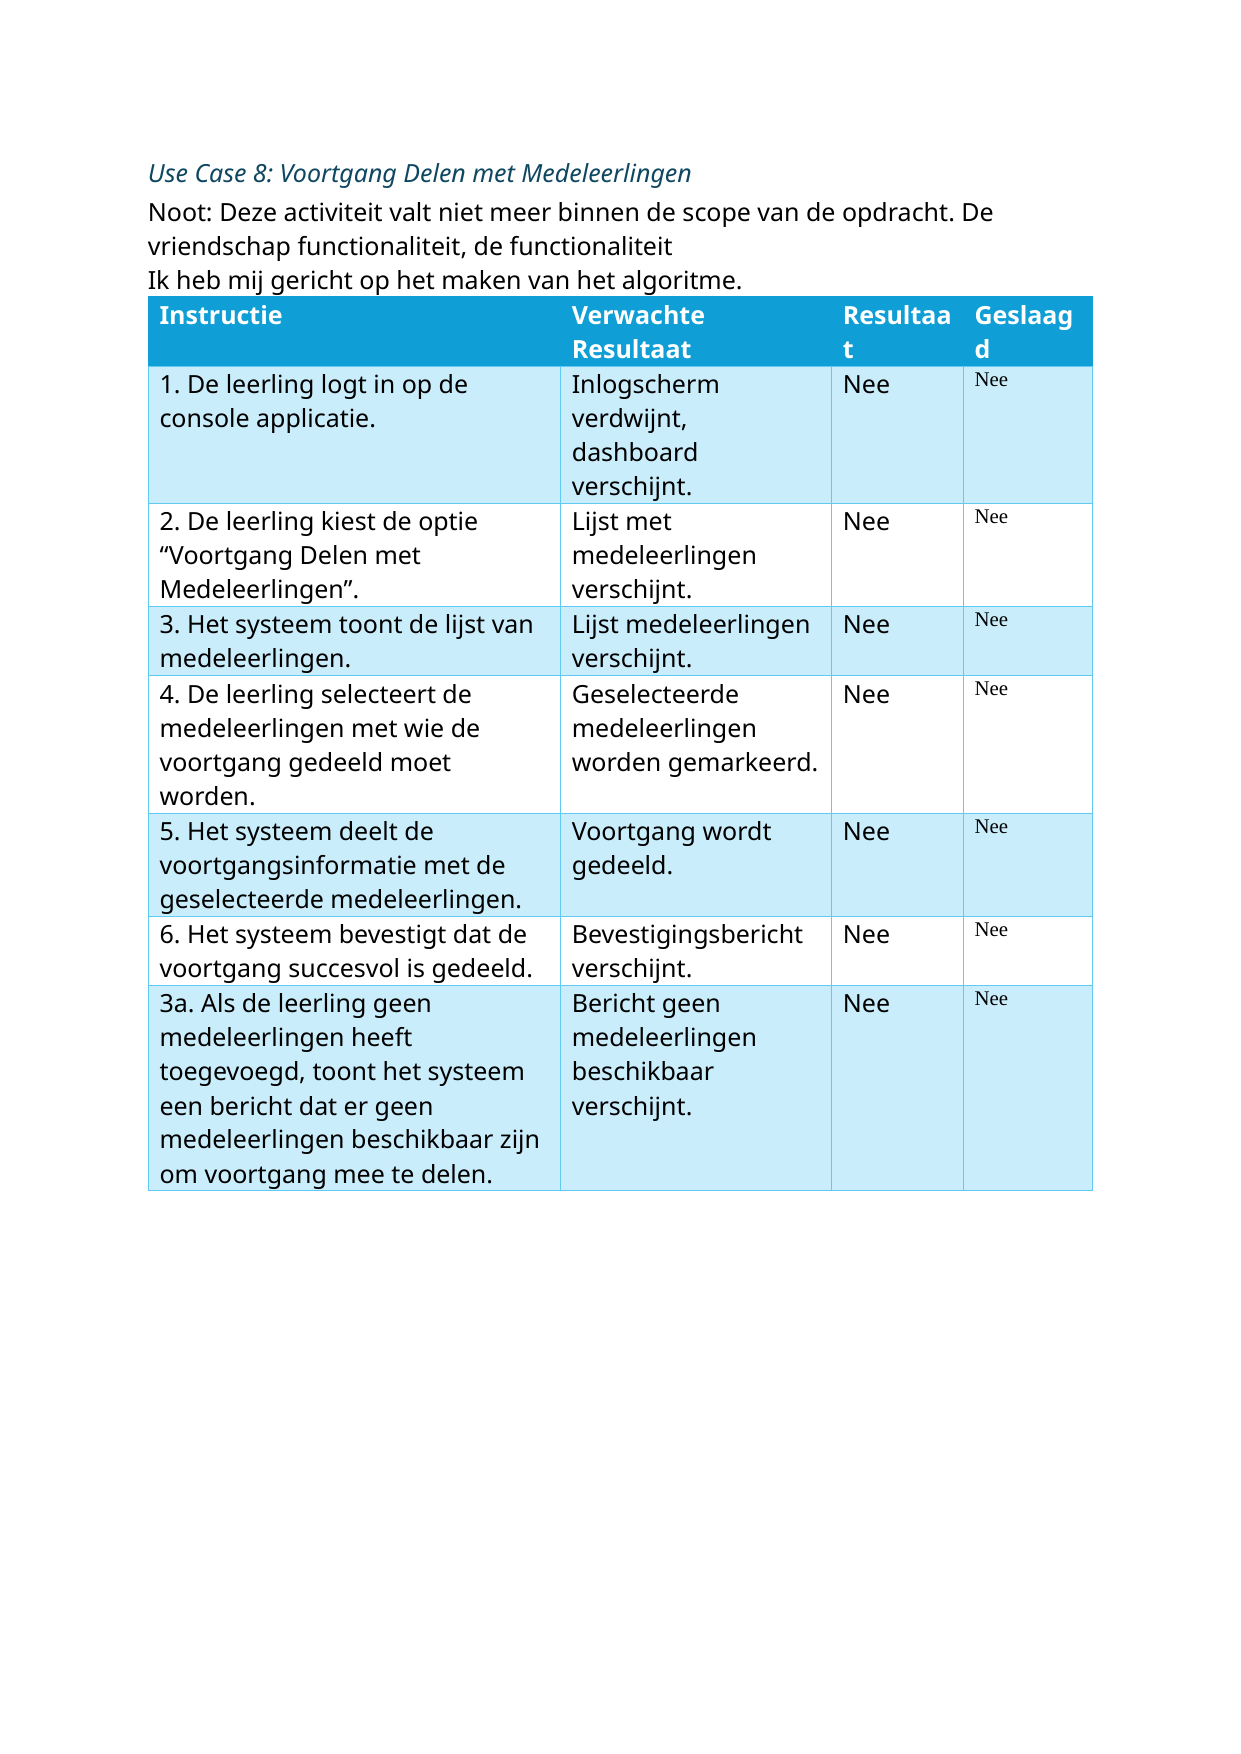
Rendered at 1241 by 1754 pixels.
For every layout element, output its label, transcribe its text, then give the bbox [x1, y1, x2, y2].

table_header Instructie [149, 298, 560, 366]
table_cell Geselecteerde medeleerlingen worden gemarkeerd. [561, 676, 831, 812]
table_cell 3a. Als de leerling geen medeleerlingen heeft toegevoegd, toont het systeem een bericht dat er geen medeleerlingen beschikbaar zijn om voortgang mee te delen. [149, 986, 560, 1190]
table_cell Nee [832, 986, 963, 1190]
table_header Geslaagd [964, 298, 1092, 366]
table_cell Nee [964, 676, 1092, 812]
table_cell 4. De leerling selecteert de medeleerlingen met wie de voortgang gedeeld moet worden. [149, 676, 560, 812]
table_cell Bevestigingsbericht verschijnt. [561, 917, 831, 985]
text Ik heb mij gericht op het maken van het algoritme. [148, 262, 1093, 296]
table_cell Lijst medeleerlingen verschijnt. [561, 607, 831, 675]
table_cell 5. Het systeem deelt de voortgangsinformatie met de geselecteerde medeleerlingen. [149, 814, 560, 916]
table_cell 2. De leerling kiest de optie “Voortgang Delen met Medeleerlingen”. [149, 504, 560, 606]
table_cell Nee [832, 814, 963, 916]
table_cell Nee [964, 814, 1092, 916]
table_cell 6. Het systeem bevestigt dat de voortgang succesvol is gedeeld. [149, 917, 560, 985]
table_cell Lijst met medeleerlingen verschijnt. [561, 504, 831, 606]
table_cell Nee [964, 504, 1092, 606]
table_cell Nee [832, 676, 963, 812]
table_cell Inlogscherm verdwijnt, dashboard verschijnt. [561, 367, 831, 503]
table_header Resultaat [832, 298, 963, 366]
table_cell Nee [964, 607, 1092, 675]
table_header Verwachte Resultaat [561, 298, 831, 366]
table_cell 3. Het systeem toont de lijst van medeleerlingen. [149, 607, 560, 675]
table_cell Nee [832, 367, 963, 503]
table_cell Nee [964, 917, 1092, 985]
text Noot: Deze activiteit valt niet meer binnen de scope van de opdracht. De vriendschap functionaliteit, de functionaliteit [148, 194, 1093, 262]
table_cell Bericht geen medeleerlingen beschikbaar verschijnt. [561, 986, 831, 1190]
table_cell Nee [832, 917, 963, 985]
table_cell Voortgang wordt gedeeld. [561, 814, 831, 916]
table_cell 1. De leerling logt in op de console applicatie. [149, 367, 560, 503]
table_cell Nee [832, 504, 963, 606]
table_cell Nee [832, 607, 963, 675]
subtitle Use Case 8: Voortgang Delen met Medeleerlingen [148, 156, 1093, 190]
table_cell Nee [964, 986, 1092, 1190]
table_cell Nee [964, 367, 1092, 503]
